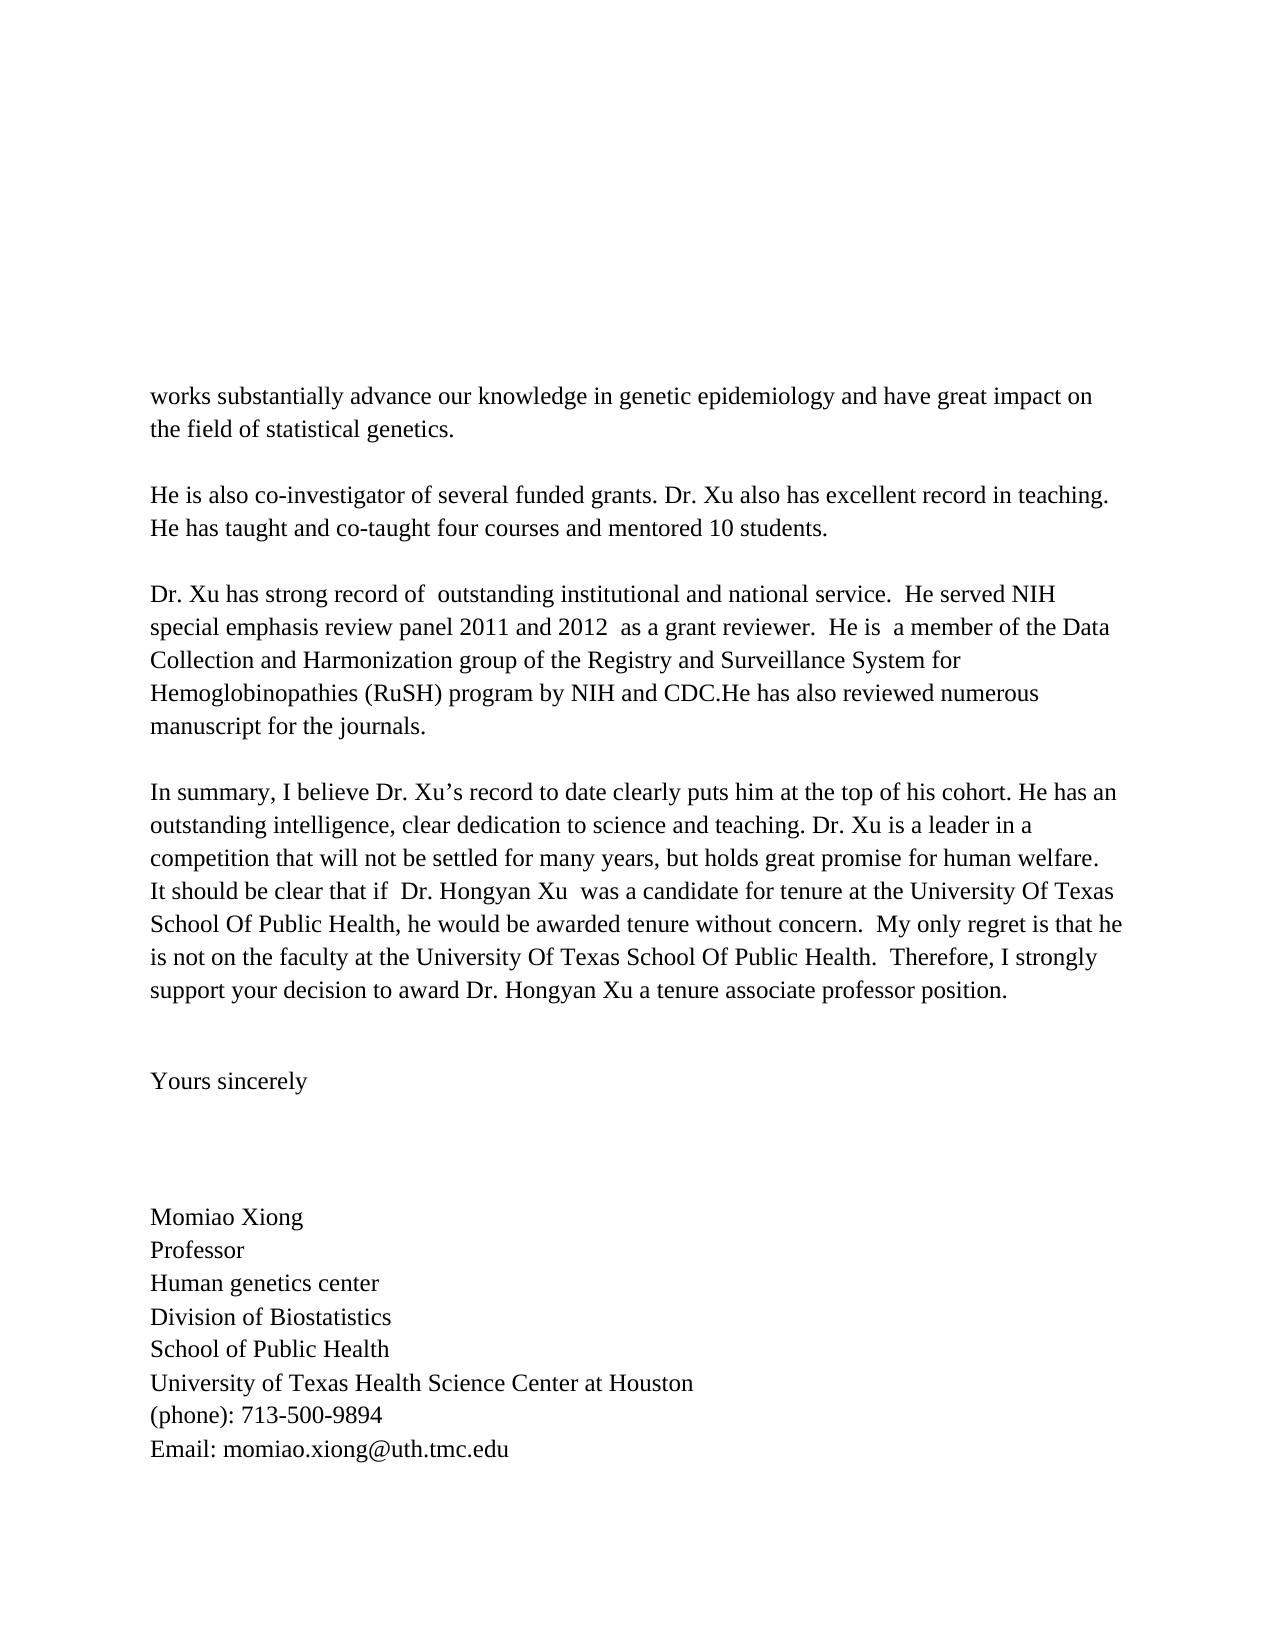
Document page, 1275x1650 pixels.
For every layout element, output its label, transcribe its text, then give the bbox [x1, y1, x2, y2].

text He is also co-investigator of several funded grants. Dr. Xu also has excellent record in teaching. He has taught and co-taught four courses and mentored 10 students. [150, 480, 1125, 542]
text Division of Biostatistics [150, 1302, 1125, 1330]
text School of Public Health [150, 1334, 1125, 1363]
text Dr. Xu has strong record of outstanding institutional and national service. He served NIH special emphasis review panel 2011 and 2012 as a grant reviewer. He is a member of the Data Collection and Harmonization group of the Registry and Surveillance System for Hemoglobinopathies (RuSH) program by NIH and CDC.He has also reviewed numerous manuscript for the journals. [150, 579, 1125, 740]
text Momiao Xiong [150, 1202, 1125, 1231]
text Human genetics center [150, 1268, 1125, 1297]
text Professor [150, 1236, 1125, 1264]
text In summary, I believe Dr. Xu’s record to date clearly puts him at the top of his cohort. He has an outstanding intelligence, clear dedication to science and teaching. Dr. Xu is a leader in a competition that will not be settled for many years, but holds great promise for human welfare. It should be clear that if Dr. Hongyan Xu was a candidate for tenure at the University Of Texas School Of Public Health, he would be awarded tenure without concern. My only regret is that he is not on the faculty at the University Of Texas School Of Public Health. Therefore, I strongly support your decision to award Dr. Hongyan Xu a tenure associate professor position. [150, 777, 1125, 1004]
text University of Texas Health Science Center at Houston [150, 1368, 1125, 1396]
text works substantially advance our knowledge in genetic epidemiology and have great impact on the field of statistical genetics. [150, 381, 1125, 443]
text Yours sincerely [150, 1066, 1125, 1095]
text (phone): 713-500-9894 [150, 1401, 1125, 1429]
text Email: momiao.xiong@uth.tmc.edu [150, 1434, 1125, 1462]
